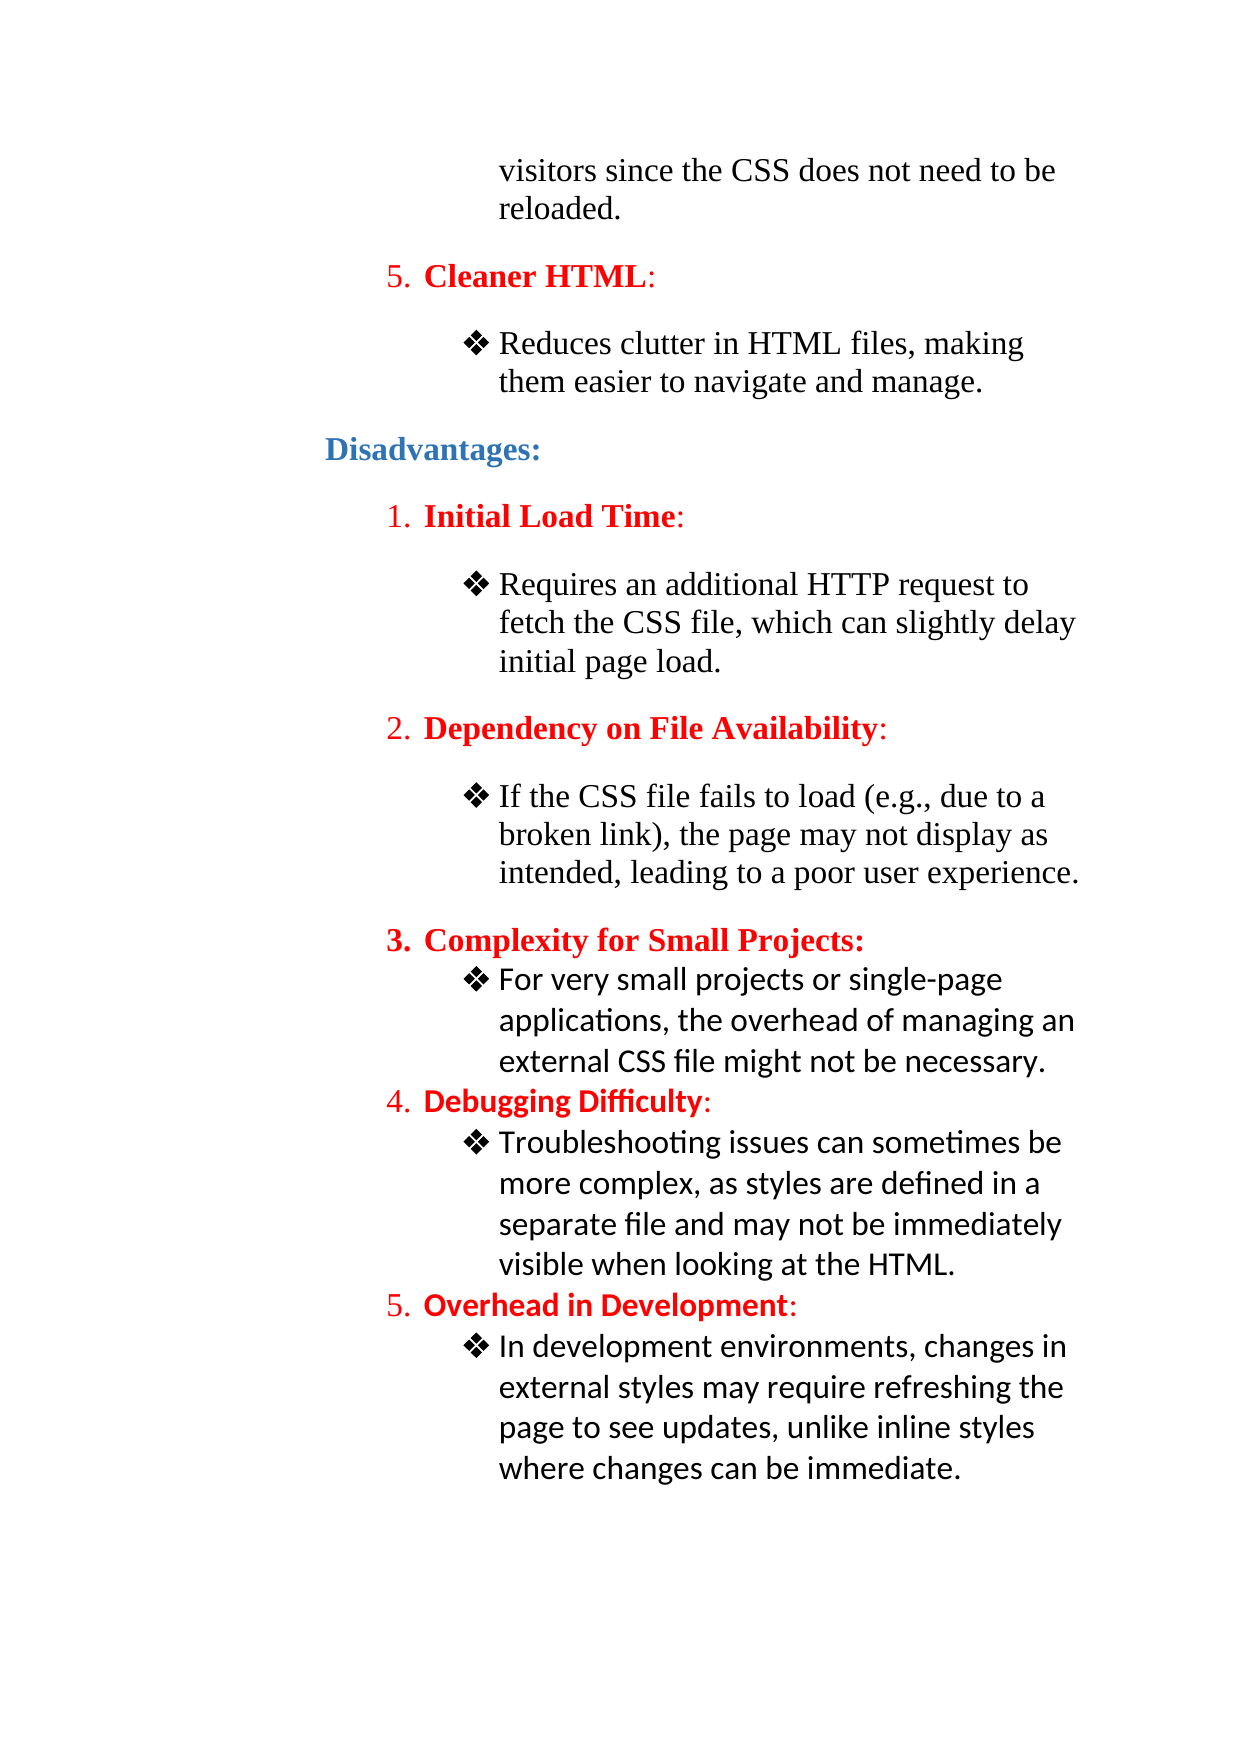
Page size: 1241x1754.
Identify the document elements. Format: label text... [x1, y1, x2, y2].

subtitle Requires an additional HTTP request to fetch the CSS file, which can slightly delay initial page load. [461, 564, 1090, 679]
list Debugging Difficulty: [386, 1081, 1090, 1121]
subtitle If the CSS file fails to load (e.g., due to a broken link), the page may not display as intended, leading to a poor user experience. [461, 776, 1090, 891]
subtitle Disadvantages: [150, 429, 1090, 467]
subtitle Cleaner HTML: [386, 256, 1090, 294]
list Overhead in Development: [386, 1284, 1090, 1325]
subtitle Reduces clutter in HTML files, making them easier to navigate and manage. [461, 323, 1090, 400]
list For very small projects or single-page applications, the overhead of managing an external CSS file might not be necessary. [461, 958, 1090, 1081]
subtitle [461, 150, 1090, 227]
subtitle Dependency on File Availability: [386, 708, 1090, 747]
list In development environments, changes in external styles may require refreshing the page to see updates, unlike inline styles where changes can be immediate. [461, 1325, 1090, 1488]
list Complexity for Small Projects: [386, 920, 1090, 958]
list Troubleshooting issues can sometimes be more complex, as styles are defined in a separate file and may not be immediately visible when looking at the HTML. [461, 1121, 1090, 1284]
subtitle Initial Load Time: [386, 497, 1090, 535]
